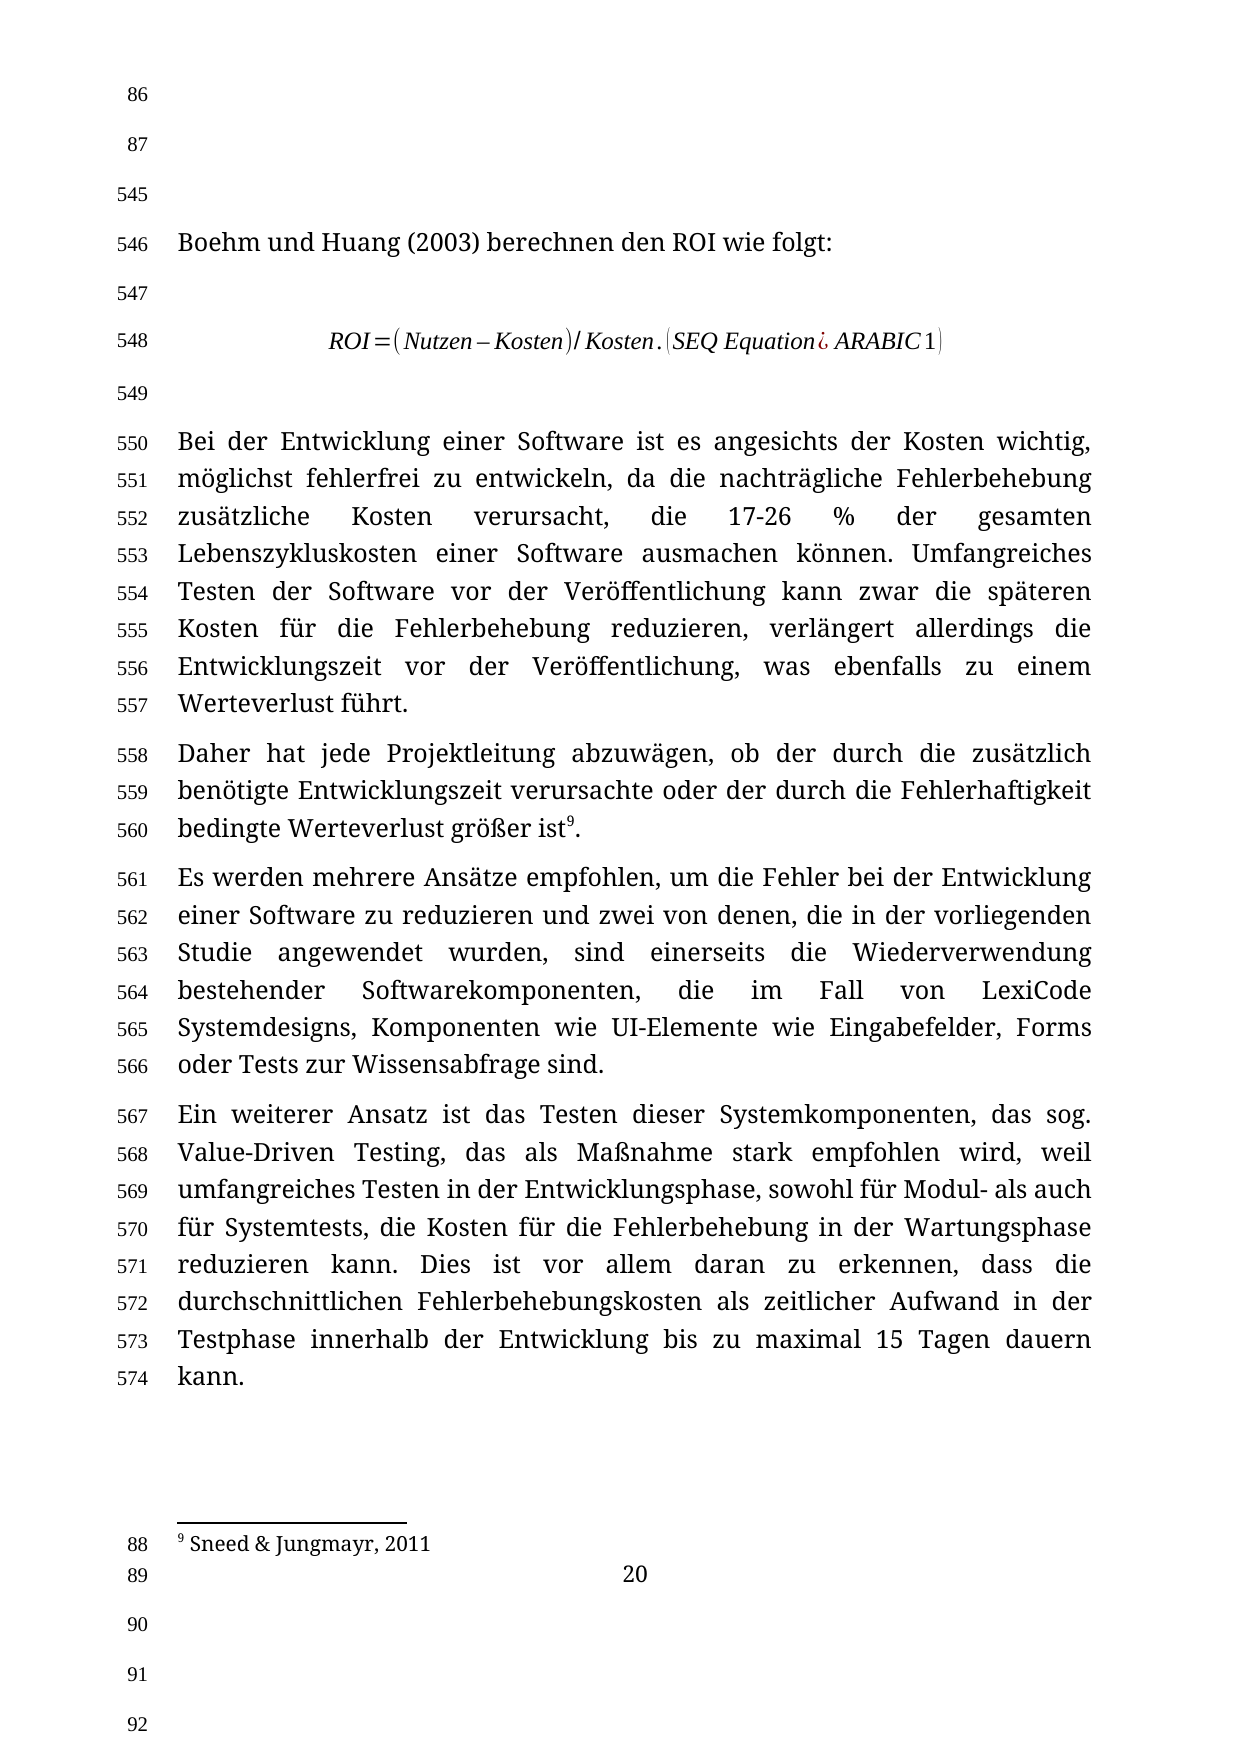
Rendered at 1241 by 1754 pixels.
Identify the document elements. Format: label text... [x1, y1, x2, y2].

text Bei der Entwicklung einer Software ist es angesichts der Kosten wichtig, möglichst fehlerfrei zu entwickeln, da die nachträgliche Fehlerbehebung zusätzliche Kosten verursacht, die 17-26 % der gesamten Lebenszykluskosten einer Software ausmachen können. Umfangreiches Testen der Software vor der Veröffentlichung kann zwar die späteren Kosten für die Fehlerbehebung reduzieren, verlängert allerdings die Entwicklungszeit vor der Veröffentlichung, was ebenfalls zu einem Werteverlust führt. [177, 424, 1092, 719]
text Boehm und Huang (2003) berechnen den ROI wie folgt: [177, 224, 1092, 258]
text Ein weiterer Ansatz ist das Testen dieser Systemkomponenten, das sog. Value-Driven Testing, das als Maßnahme stark empfohlen wird, weil umfangreiches Testen in der Entwicklungsphase, sowohl für Modul- als auch für Systemtests, die Kosten für die Fehlerbehebung in der Wartungsphase reduzieren kann. Dies ist vor allem daran zu erkennen, dass die durchschnittlichen Fehlerbehebungskosten als zeitlicher Aufwand in der Testphase innerhalb der Entwicklung bis zu maximal 15 Tagen dauern kann. [177, 1097, 1092, 1393]
text Daher hat jede Projektleitung abzuwägen, ob der durch die zusätzlich benötigte Entwicklungszeit verursachte oder der durch die Fehlerhaftigkeit bedingte Werteverlust größer ist. [177, 735, 1092, 844]
text Es werden mehrere Ansätze empfohlen, um die Fehler bei der Entwicklung einer Software zu reduzieren und zwei von denen, die in der vorliegenden Studie angewendet wurden, sind einerseits die Wiederverwendung bestehender Softwarekomponenten, die im Fall von LexiCode Systemdesigns, Komponenten wie UI-Elemente wie Eingabefelder, Forms oder Tests zur Wissensabfrage sind. [177, 860, 1092, 1081]
